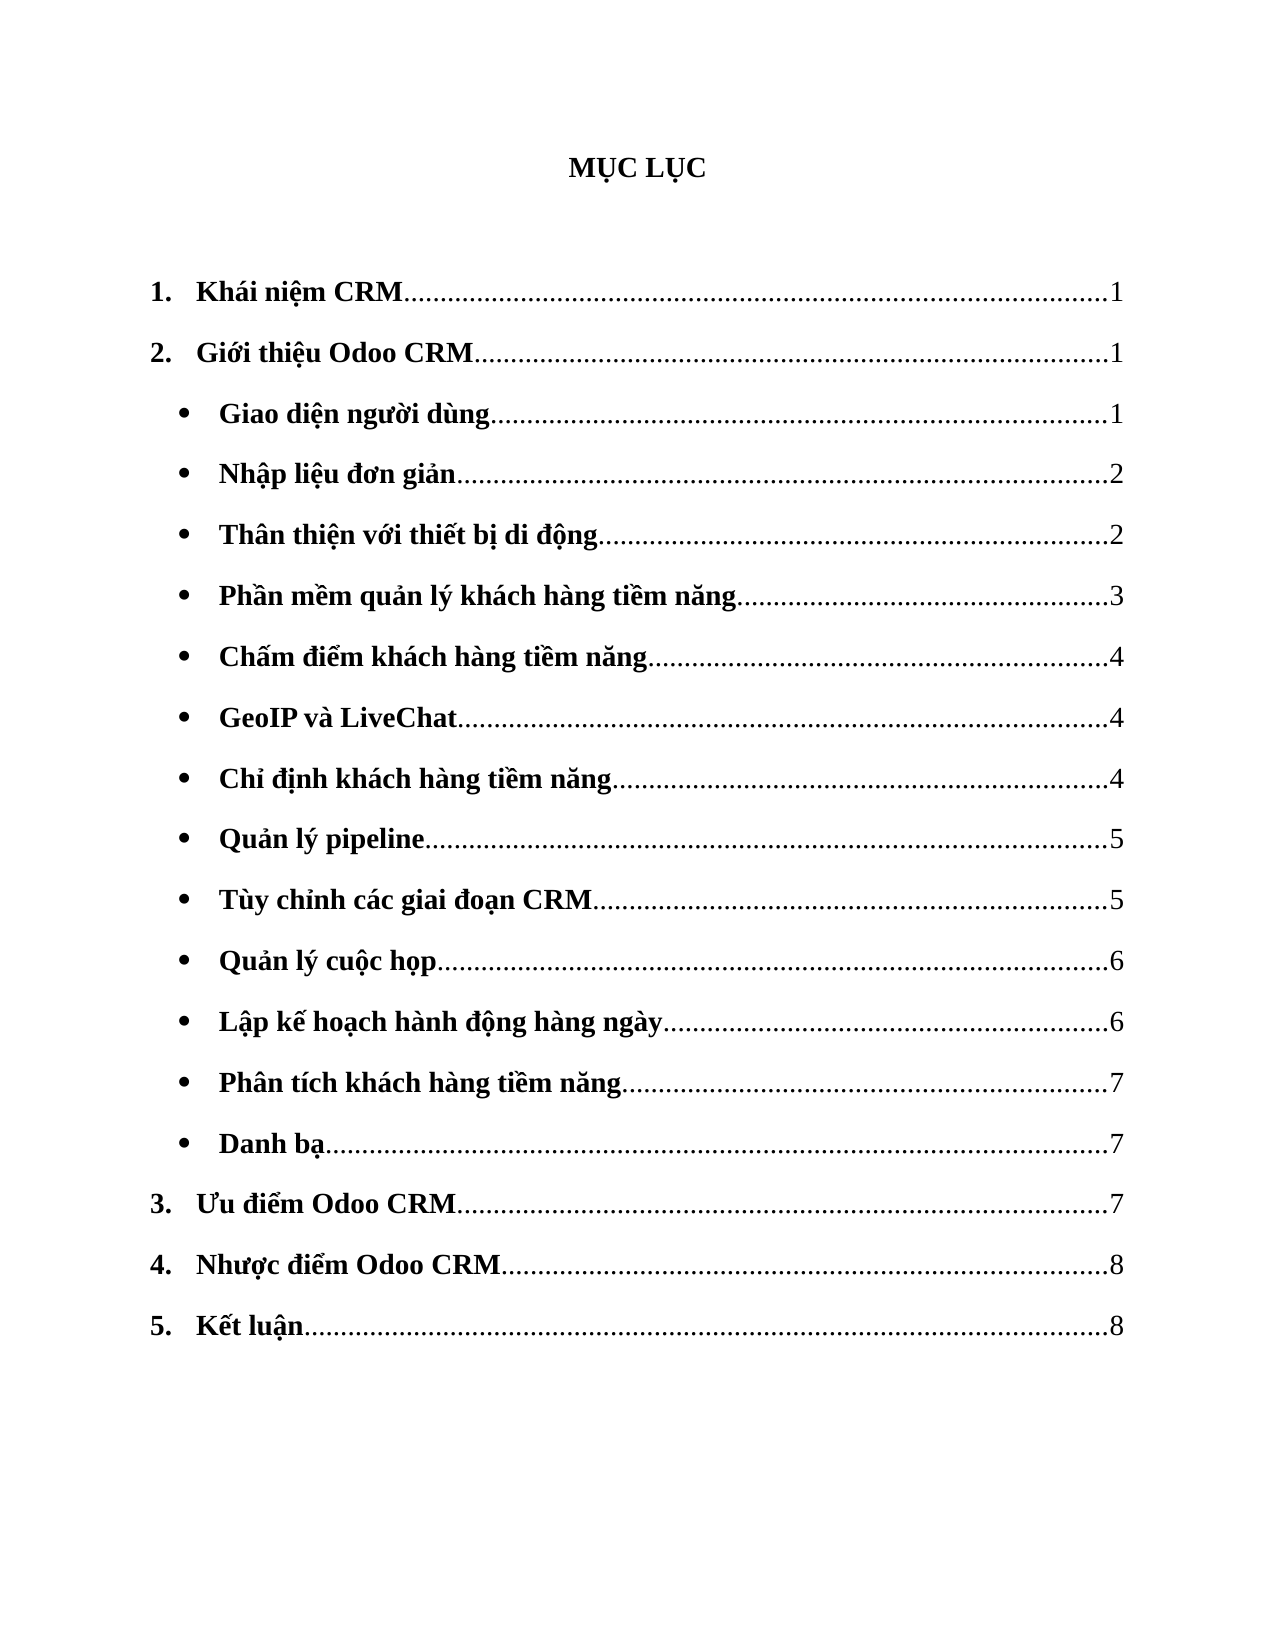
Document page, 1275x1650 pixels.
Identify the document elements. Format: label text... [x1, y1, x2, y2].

text MỤC LỤC [150, 150, 1125, 183]
